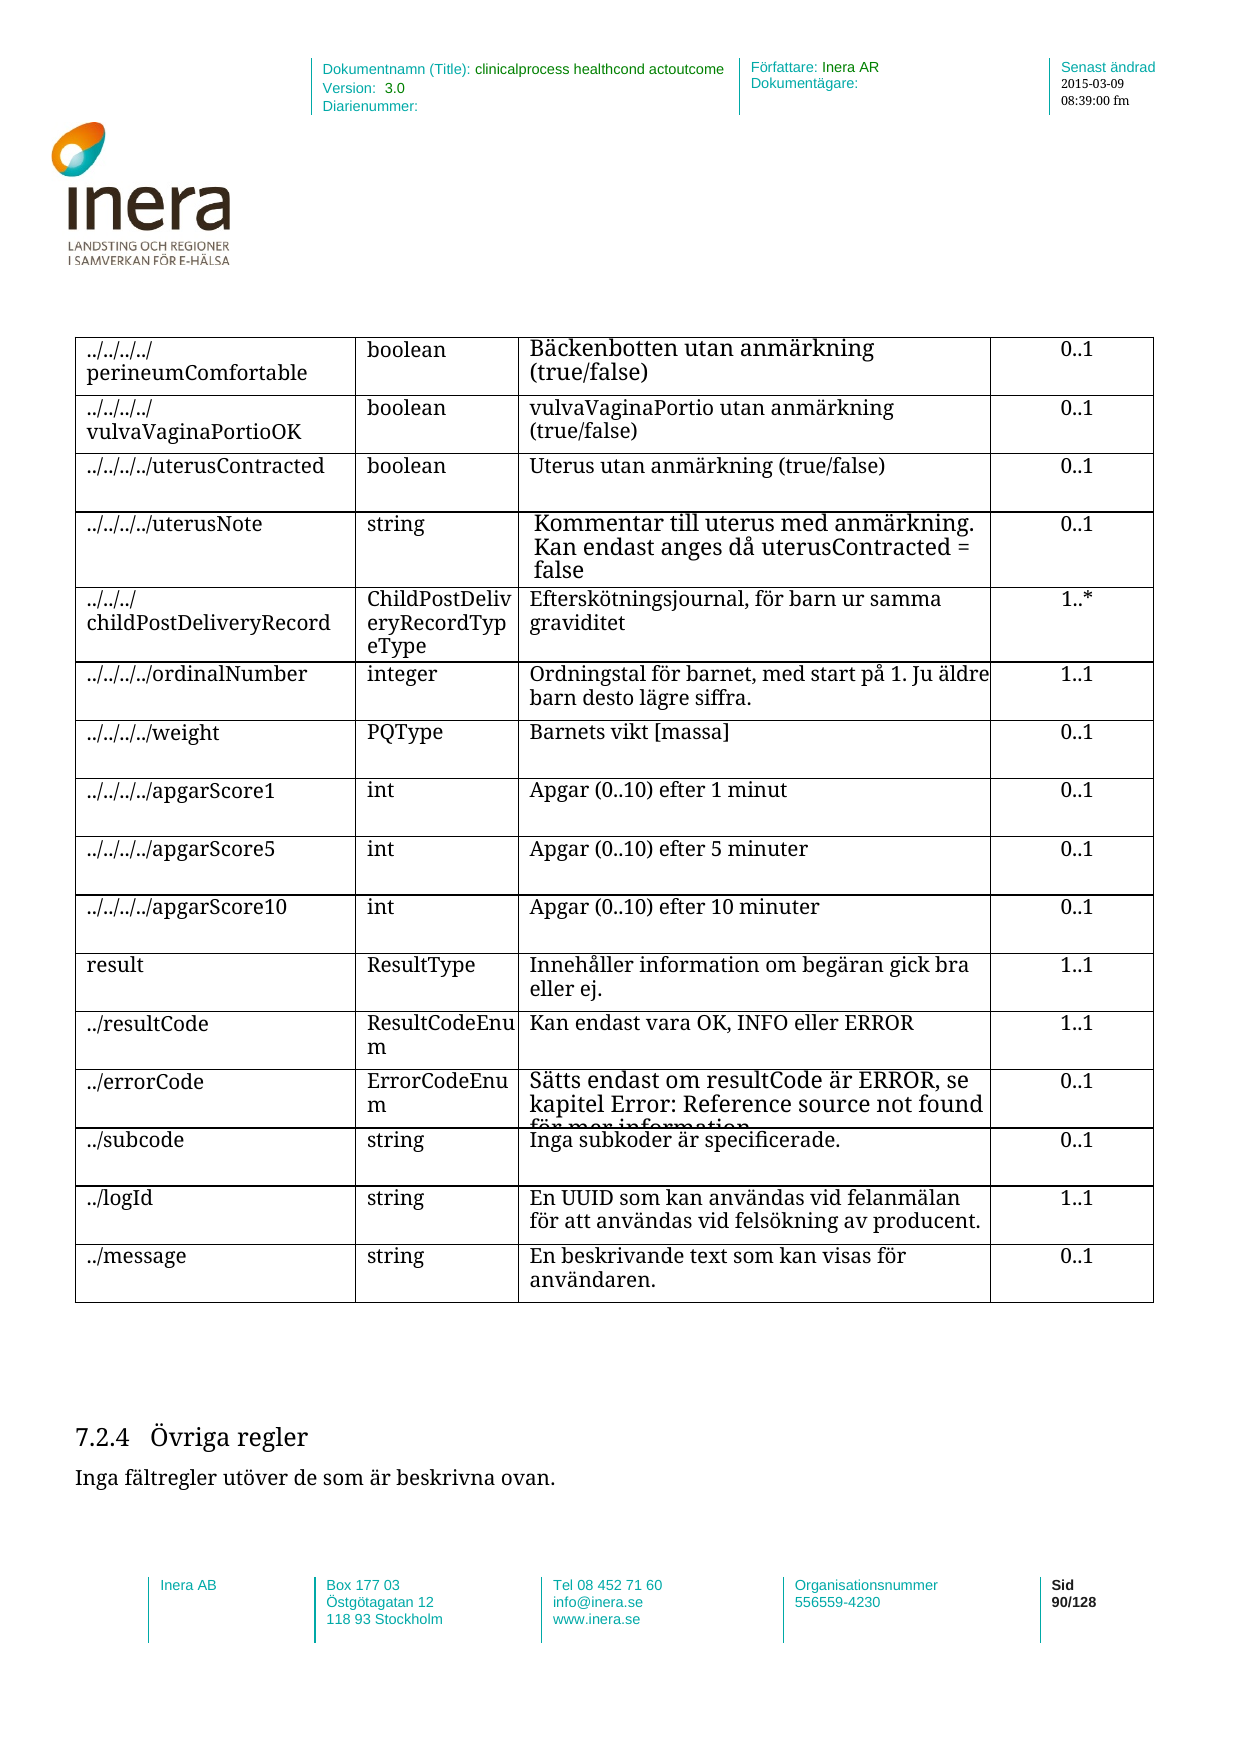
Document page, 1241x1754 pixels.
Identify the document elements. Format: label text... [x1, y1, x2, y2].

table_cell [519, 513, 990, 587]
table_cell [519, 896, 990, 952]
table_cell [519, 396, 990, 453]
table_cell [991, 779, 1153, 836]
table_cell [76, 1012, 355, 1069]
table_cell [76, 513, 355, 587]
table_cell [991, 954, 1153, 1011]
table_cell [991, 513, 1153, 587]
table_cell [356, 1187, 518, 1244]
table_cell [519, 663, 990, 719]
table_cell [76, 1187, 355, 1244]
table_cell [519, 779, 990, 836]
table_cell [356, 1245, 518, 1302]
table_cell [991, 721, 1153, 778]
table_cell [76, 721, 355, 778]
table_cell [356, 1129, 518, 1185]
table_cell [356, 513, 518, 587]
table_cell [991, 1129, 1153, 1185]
subtitle Övriga regler [75, 1420, 1165, 1454]
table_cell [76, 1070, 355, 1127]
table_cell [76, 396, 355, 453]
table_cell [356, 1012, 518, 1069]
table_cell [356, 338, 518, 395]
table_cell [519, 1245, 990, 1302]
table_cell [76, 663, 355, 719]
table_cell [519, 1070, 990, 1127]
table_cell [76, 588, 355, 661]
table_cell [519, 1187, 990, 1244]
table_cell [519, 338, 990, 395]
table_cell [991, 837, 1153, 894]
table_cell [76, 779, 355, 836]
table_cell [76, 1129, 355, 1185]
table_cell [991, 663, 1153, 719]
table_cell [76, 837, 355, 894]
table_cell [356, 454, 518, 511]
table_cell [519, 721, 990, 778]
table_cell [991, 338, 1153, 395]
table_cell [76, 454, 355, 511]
text Inga fältregler utöver de som är beskrivna ovan. [75, 1462, 1165, 1491]
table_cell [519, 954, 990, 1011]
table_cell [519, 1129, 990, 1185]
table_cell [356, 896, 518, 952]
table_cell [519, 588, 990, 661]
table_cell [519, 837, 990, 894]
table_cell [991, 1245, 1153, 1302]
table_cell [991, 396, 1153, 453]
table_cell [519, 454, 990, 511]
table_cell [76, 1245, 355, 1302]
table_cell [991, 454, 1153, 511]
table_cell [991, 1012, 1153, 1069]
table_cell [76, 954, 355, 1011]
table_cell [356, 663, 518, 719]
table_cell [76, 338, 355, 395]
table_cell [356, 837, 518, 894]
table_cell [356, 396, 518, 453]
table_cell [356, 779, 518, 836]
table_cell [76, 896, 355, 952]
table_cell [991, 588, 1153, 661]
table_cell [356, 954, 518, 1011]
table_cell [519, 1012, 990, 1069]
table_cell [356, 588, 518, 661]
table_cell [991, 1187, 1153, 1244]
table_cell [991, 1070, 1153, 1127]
picture [51, 122, 230, 265]
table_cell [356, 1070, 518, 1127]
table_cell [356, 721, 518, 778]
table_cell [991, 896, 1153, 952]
